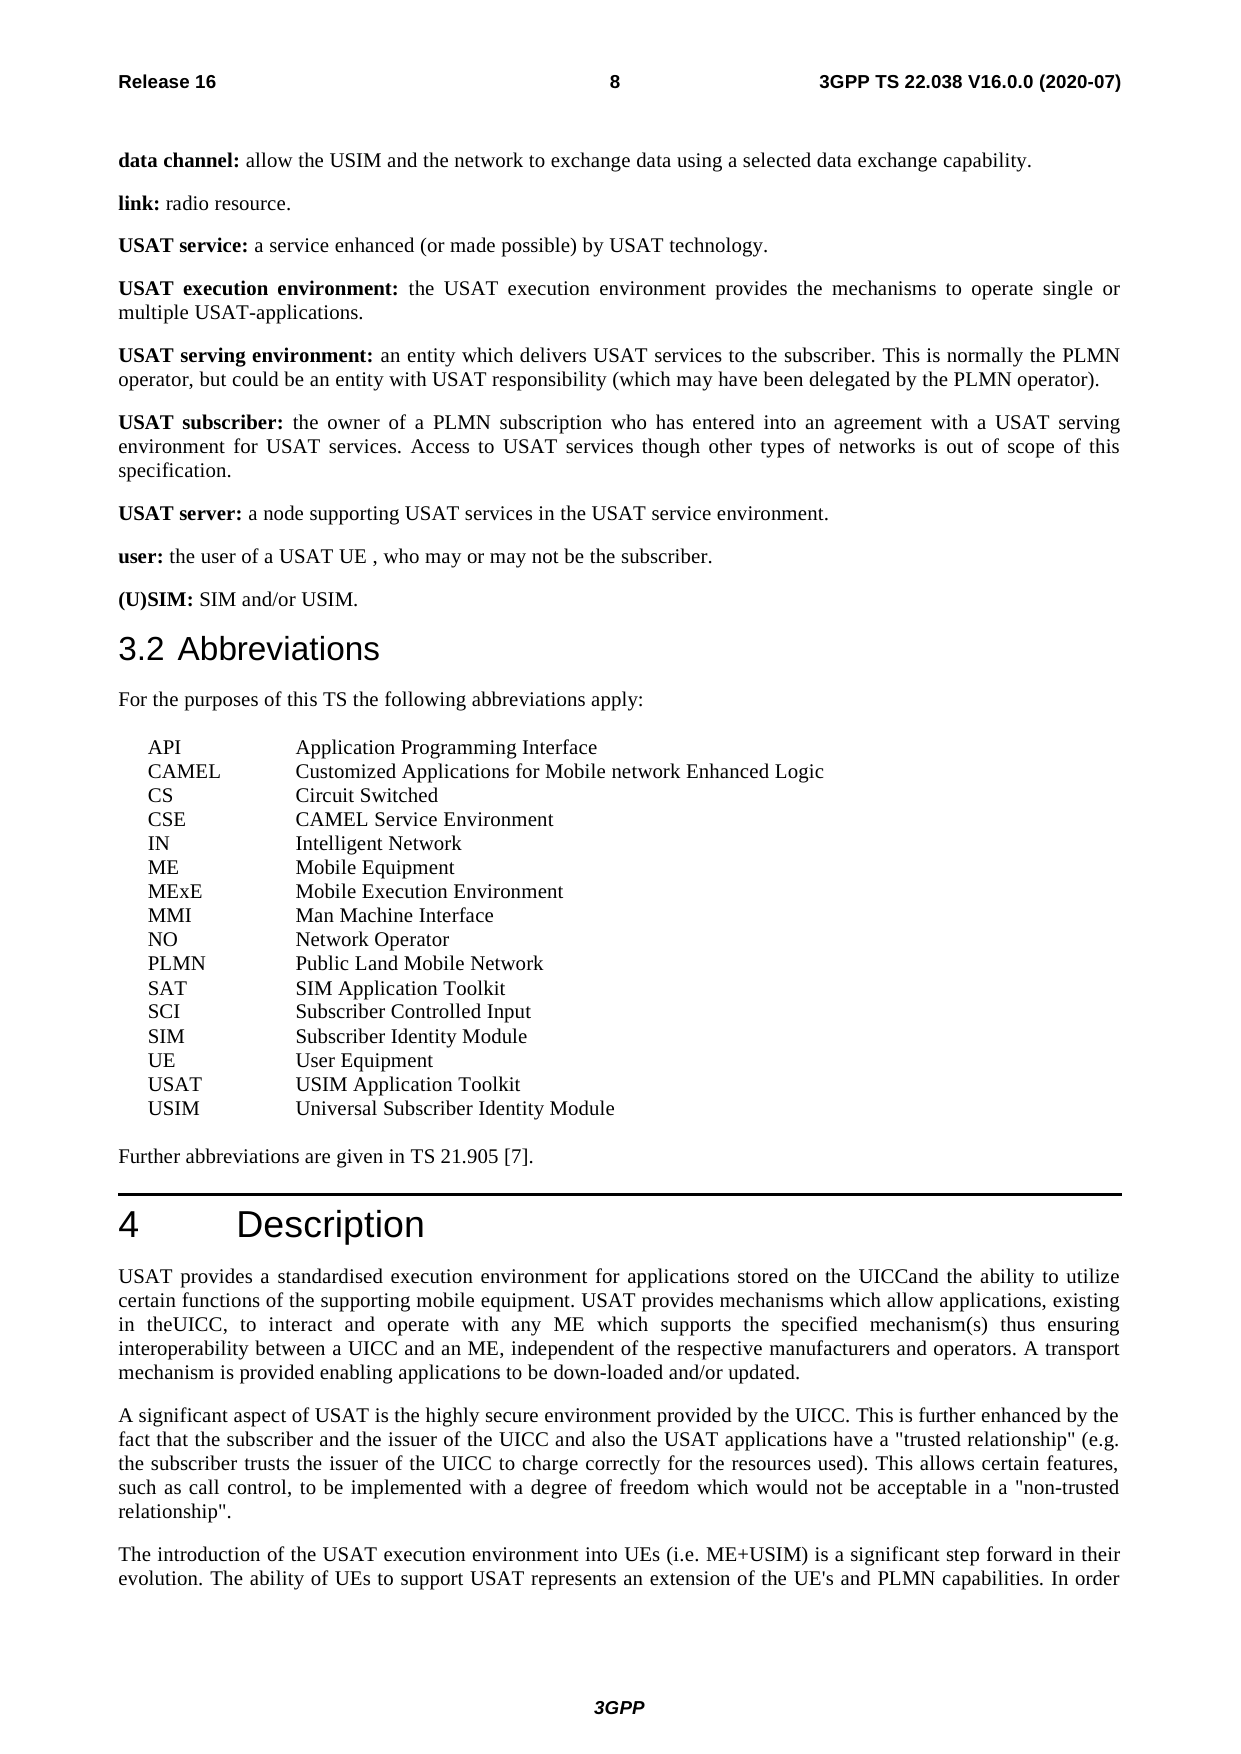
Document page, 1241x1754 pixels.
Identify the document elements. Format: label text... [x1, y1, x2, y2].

text MExE Mobile Execution Environment [148, 879, 1122, 903]
text ME Mobile Equipment [148, 855, 1122, 879]
text USAT provides a standardised execution environment for applications stored on the UICCand the ability to utilize certain functions of the supporting mobile equipment. USAT provides mechanisms which allow applications, existing in theUICC, to interact and operate with any ME which supports the specified mechanism(s) thus ensuring interoperability between a UICC and an ME, independent of the respective manufacturers and operators. A transport mechanism is provided enabling applications to be down-loaded and/or updated. [118, 1264, 1122, 1384]
text PLMN Public Land Mobile Network [148, 951, 1122, 975]
text link: radio resource. [118, 191, 1122, 214]
text USAT service: a service enhanced (or made possible) by USAT technology. [118, 233, 1122, 257]
text CAMEL Customized Applications for Mobile network Enhanced Logic [148, 759, 1122, 783]
text UE User Equipment [148, 1047, 1122, 1072]
text USAT execution environment: the USAT execution environment provides the mechanisms to operate single or multiple USAT-applications. [118, 276, 1122, 324]
text CSE CAMEL Service Environment [148, 807, 1122, 831]
text data channel: allow the USIM and the network to exchange data using a selected data exchange capability. [118, 148, 1122, 172]
text USAT USIM Application Toolkit [148, 1072, 1122, 1096]
text NO Network Operator [148, 927, 1122, 951]
text user: the user of a USAT UE , who may or may not be the subscriber. [118, 544, 1122, 568]
text API Application Programming Interface [148, 735, 1122, 759]
text USAT serving environment: an entity which delivers USAT services to the subscriber. This is normally the PLMN operator, but could be an entity with USAT responsibility (which may have been delegated by the PLMN operator). [118, 343, 1122, 391]
text USAT subscriber: the owner of a PLMN subscription who has entered into an agreement with a USAT serving environment for USAT services. Access to USAT services though other types of networks is out of scope of this specification. [118, 410, 1122, 482]
text Further abbreviations are given in TS 21.905 [7]. [118, 1144, 1122, 1168]
text IN Intelligent Network [148, 831, 1122, 855]
text For the purposes of this TS the following abbreviations apply: [118, 687, 1122, 711]
text CS Circuit Switched [148, 783, 1122, 807]
text A significant aspect of USAT is the highly secure environment provided by the UICC. This is further enhanced by the fact that the subscriber and the issuer of the UICC and also the USAT applications have a "trusted relationship" (e.g. the subscriber trusts the issuer of the UICC to charge correctly for the resources used). This allows certain features, such as call control, to be implemented with a degree of freedom which would not be acceptable in a "non-trusted relationship". [118, 1403, 1122, 1523]
subtitle 3.2 Abbreviations [118, 629, 1122, 668]
subtitle 4 Description [118, 1196, 1122, 1245]
text USIM Universal Subscriber Identity Module [148, 1096, 1122, 1120]
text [118, 1542, 1122, 1590]
text SCI Subscriber Controlled Input [148, 999, 1122, 1023]
text SAT SIM Application Toolkit [148, 975, 1122, 999]
text SIM Subscriber Identity Module [148, 1023, 1122, 1047]
text MMI Man Machine Interface [148, 903, 1122, 927]
text USAT server: a node supporting USAT services in the USAT service environment. [118, 501, 1122, 525]
text (U)SIM: SIM and/or USIM. [118, 586, 1122, 611]
